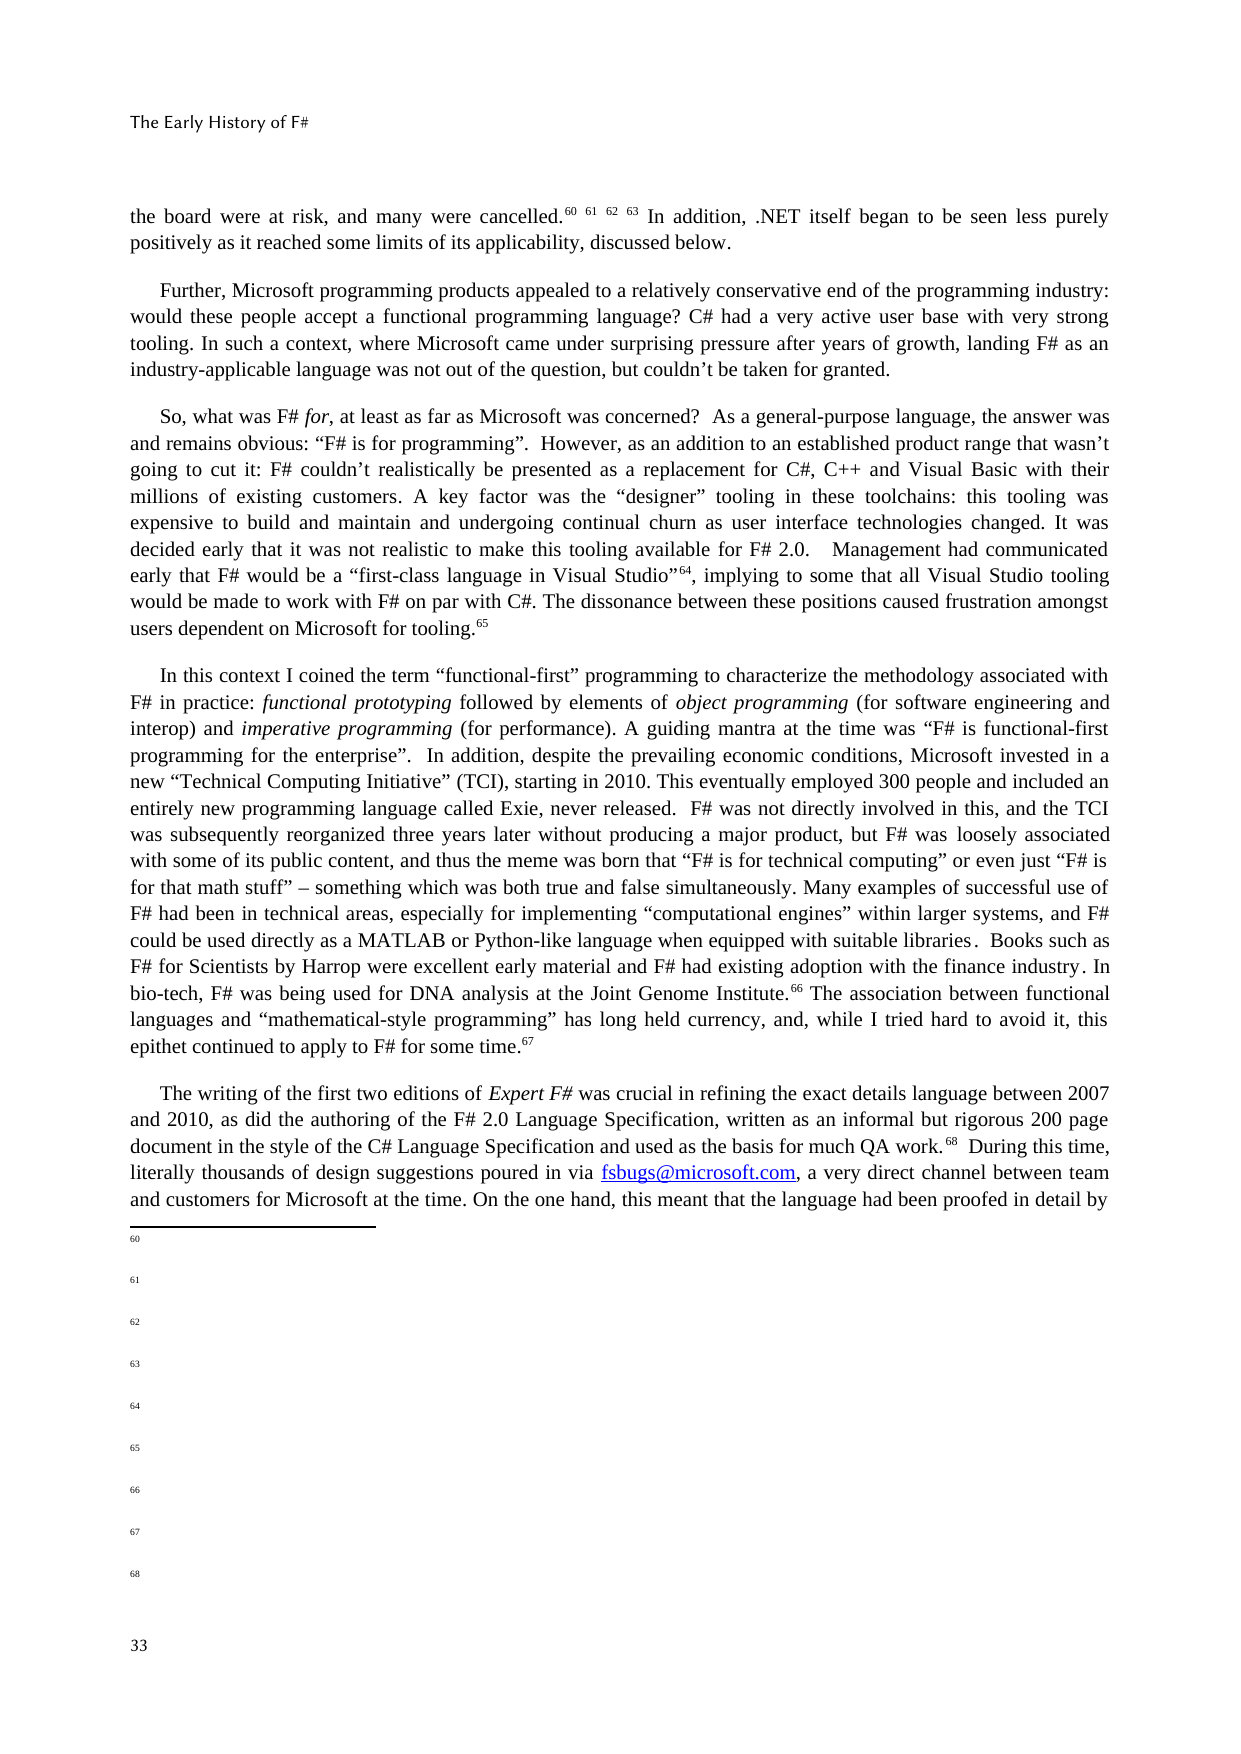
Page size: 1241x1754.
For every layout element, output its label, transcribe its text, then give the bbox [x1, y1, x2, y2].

text Further, Microsoft programming products appealed to a relatively conservative end of the programming industry: would these people accept a functional programming language? C# had a very active user base with very strong tooling. In such a context, where Microsoft came under surprising pressure after years of growth, landing F# as an industry-applicable language was not out of the question, but couldn’t be taken for granted. [130, 278, 1110, 381]
text The writing of the first two editions of Expert F# was crucial in refining the exact details language between 2007 and 2010, as did the authoring of the F# 2.0 Language Specification, written as an informal but rigorous 200 page document in the style of the C# Language Specification and used as the basis for much QA work. During this time, literally thousands of design suggestions poured in via fsbugs@microsoft.com, a very direct channel between team and customers for Microsoft at the time. On the one hand, this meant that the language had been proofed in detail by time of launch, on the other it caused the team to be reactive to user demands. Hundreds of bugs were fixed, many design improvements were made and multiple “beta” versions released. During this time, roles in the team also changed. I had to become more of a “product architect”, making definitive final, detailed decisions about the composition of the language. From 2008 the center of gravity of the project moved to Redmond (and the USA), and both online working and face-to-face visits with the Redmond team were crucial. The importance of quality increased greatly, and we began to look for features to cut. Ultimately the F# 2.0 feature set resembled that of F# 1.9 closely, but the quality of the language specification, design, implementation and tools had increased drastically. [130, 1081, 1110, 1211]
text So, what was F# for, at least as far as Microsoft was concerned? As a general-purpose language, the answer was and remains obvious: “F# is for programming”. However, as an addition to an established product range that wasn’t going to cut it: F# couldn’t realistically be presented as a replacement for C#, C++ and Visual Basic with their millions of existing customers. A key factor was the “designer” tooling in these toolchains: this tooling was expensive to build and maintain and undergoing continual churn as user interface technologies changed. It was decided early that it was not realistic to make this tooling available for F# 2.0. Management had communicated early that F# would be a “first-class language in Visual Studio”, implying to some that all Visual Studio tooling would be made to work with F# on par with C#. The dissonance between these positions caused frustration amongst users dependent on Microsoft for tooling. [130, 404, 1110, 640]
text In this context I coined the term “functional-first” programming to characterize the methodology associated with F# in practice: functional prototyping followed by elements of object programming (for software engineering and interop) and imperative programming (for performance). A guiding mantra at the time was “F# is functional-first programming for the enterprise”. In addition, despite the prevailing economic conditions, Microsoft invested in a new “Technical Computing Initiative” (TCI), starting in 2010. This eventually employed 300 people and included an entirely new programming language called Exie, never released. F# was not directly involved in this, and the TCI was subsequently reorganized three years later without producing a major product, but F# was loosely associated with some of its public content, and thus the meme was born that “F# is for technical computing” or even just “F# is for that math stuff” – something which was both true and false simultaneously. Many examples of successful use of F# had been in technical areas, especially for implementing “computational engines” within larger systems, and F# could be used directly as a MATLAB or Python-like language when equipped with suitable libraries. Books such as F# for Scientists by Harrop were excellent early material and F# had existing adoption with the finance industry. In bio-tech, F# was being used for DNA analysis at the Joint Genome Institute. The association between functional languages and “mathematical-style programming” has long held currency, and, while I tried hard to avoid it, this epithet continued to apply to F# for some time. [130, 663, 1110, 1058]
